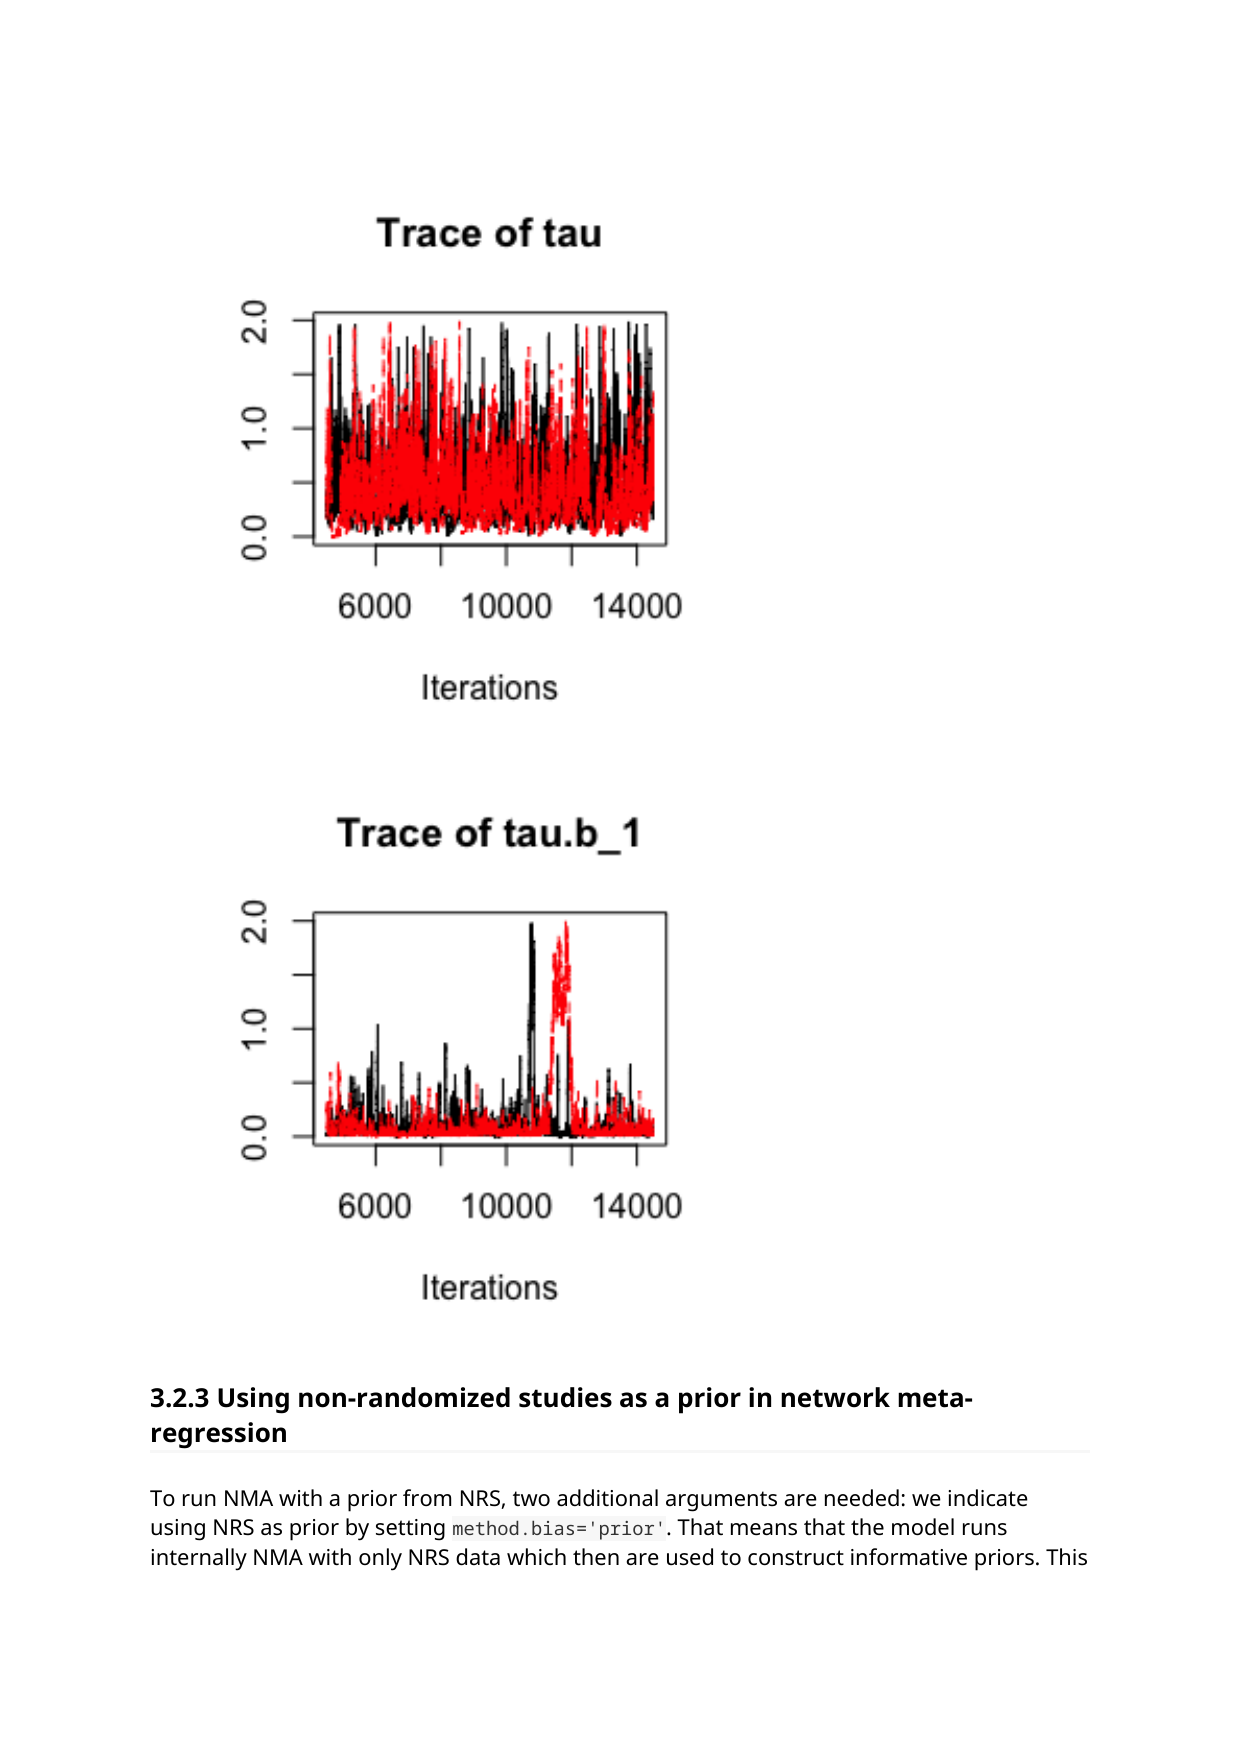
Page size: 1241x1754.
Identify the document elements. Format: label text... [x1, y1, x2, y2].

text 3.2.3 Using non-randomized studies as a prior in network meta-regression [150, 1379, 1090, 1450]
picture [150, 150, 750, 1350]
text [150, 1482, 1090, 1572]
